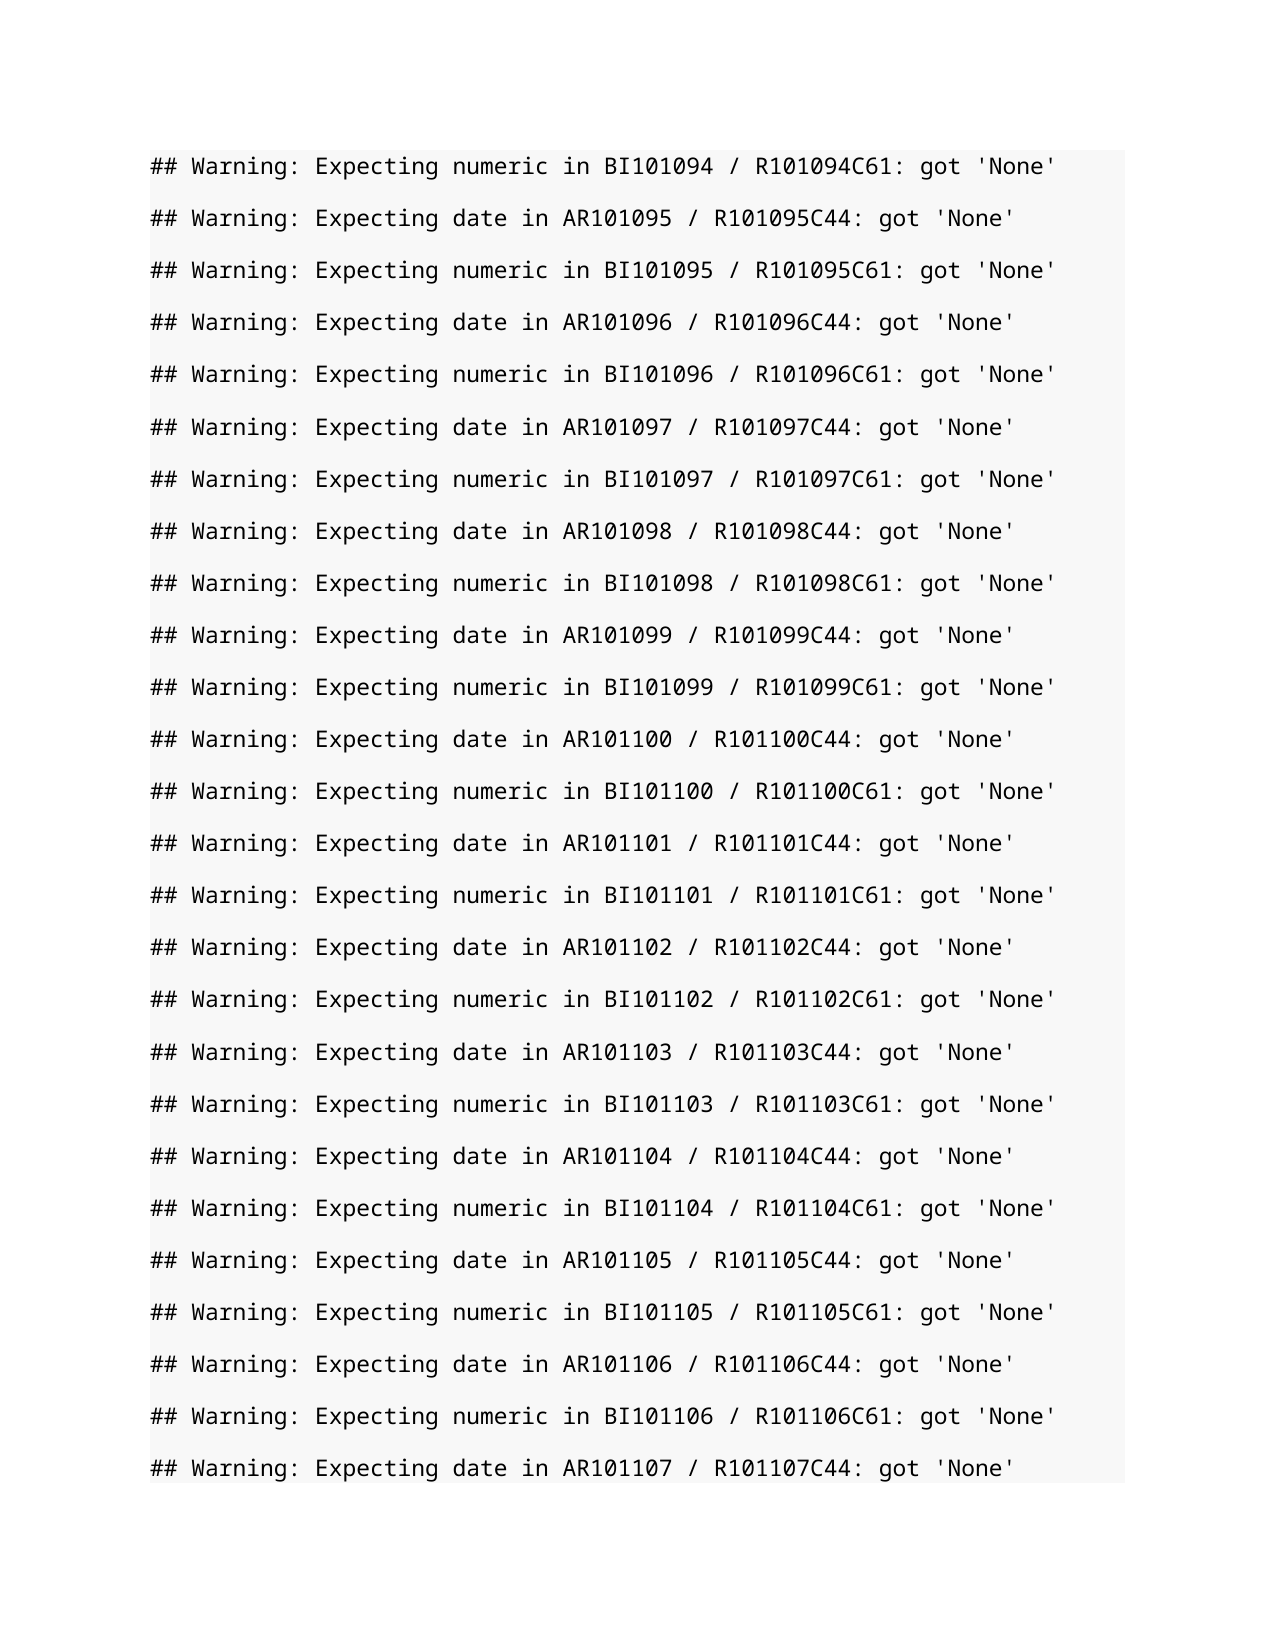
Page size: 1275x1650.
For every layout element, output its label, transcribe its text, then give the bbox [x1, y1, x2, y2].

text ## Warning: Expecting date in AR101104 / R101104C44: got 'None' [150, 1139, 1125, 1171]
text ## Warning: Expecting date in AR101098 / R101098C44: got 'None' [150, 514, 1125, 546]
text ## Warning: Expecting numeric in BI101106 / R101106C61: got 'None' [150, 1400, 1125, 1431]
text ## Warning: Expecting date in AR101101 / R101101C44: got 'None' [150, 827, 1125, 858]
text ## Warning: Expecting date in AR101102 / R101102C44: got 'None' [150, 931, 1125, 962]
text ## Warning: Expecting numeric in BI101095 / R101095C61: got 'None' [150, 254, 1125, 285]
text ## Warning: Expecting date in AR101096 / R101096C44: got 'None' [150, 306, 1125, 337]
text ## Warning: Expecting numeric in BI101103 / R101103C61: got 'None' [150, 1087, 1125, 1119]
text ## Warning: Expecting date in AR101107 / R101107C44: got 'None' [150, 1452, 1125, 1483]
text ## Warning: Expecting numeric in BI101102 / R101102C61: got 'None' [150, 983, 1125, 1014]
text ## Warning: Expecting date in AR101099 / R101099C44: got 'None' [150, 619, 1125, 650]
text ## Warning: Expecting numeric in BI101105 / R101105C61: got 'None' [150, 1296, 1125, 1327]
text ## Warning: Expecting date in AR101103 / R101103C44: got 'None' [150, 1035, 1125, 1067]
text ## Warning: Expecting date in AR101097 / R101097C44: got 'None' [150, 410, 1125, 442]
text ## Warning: Expecting numeric in BI101100 / R101100C61: got 'None' [150, 775, 1125, 806]
text ## Warning: Expecting numeric in BI101098 / R101098C61: got 'None' [150, 567, 1125, 598]
text ## Warning: Expecting numeric in BI101097 / R101097C61: got 'None' [150, 462, 1125, 494]
text ## Warning: Expecting date in AR101100 / R101100C44: got 'None' [150, 723, 1125, 754]
text ## Warning: Expecting numeric in BI101099 / R101099C61: got 'None' [150, 671, 1125, 702]
text ## Warning: Expecting date in AR101105 / R101105C44: got 'None' [150, 1244, 1125, 1275]
text ## Warning: Expecting date in AR101106 / R101106C44: got 'None' [150, 1348, 1125, 1379]
text ## Warning: Expecting numeric in BI101096 / R101096C61: got 'None' [150, 358, 1125, 389]
text ## Warning: Expecting numeric in BI101094 / R101094C61: got 'None' [150, 150, 1125, 181]
text ## Warning: Expecting date in AR101095 / R101095C44: got 'None' [150, 202, 1125, 233]
text ## Warning: Expecting numeric in BI101101 / R101101C61: got 'None' [150, 879, 1125, 910]
text ## Warning: Expecting numeric in BI101104 / R101104C61: got 'None' [150, 1192, 1125, 1223]
